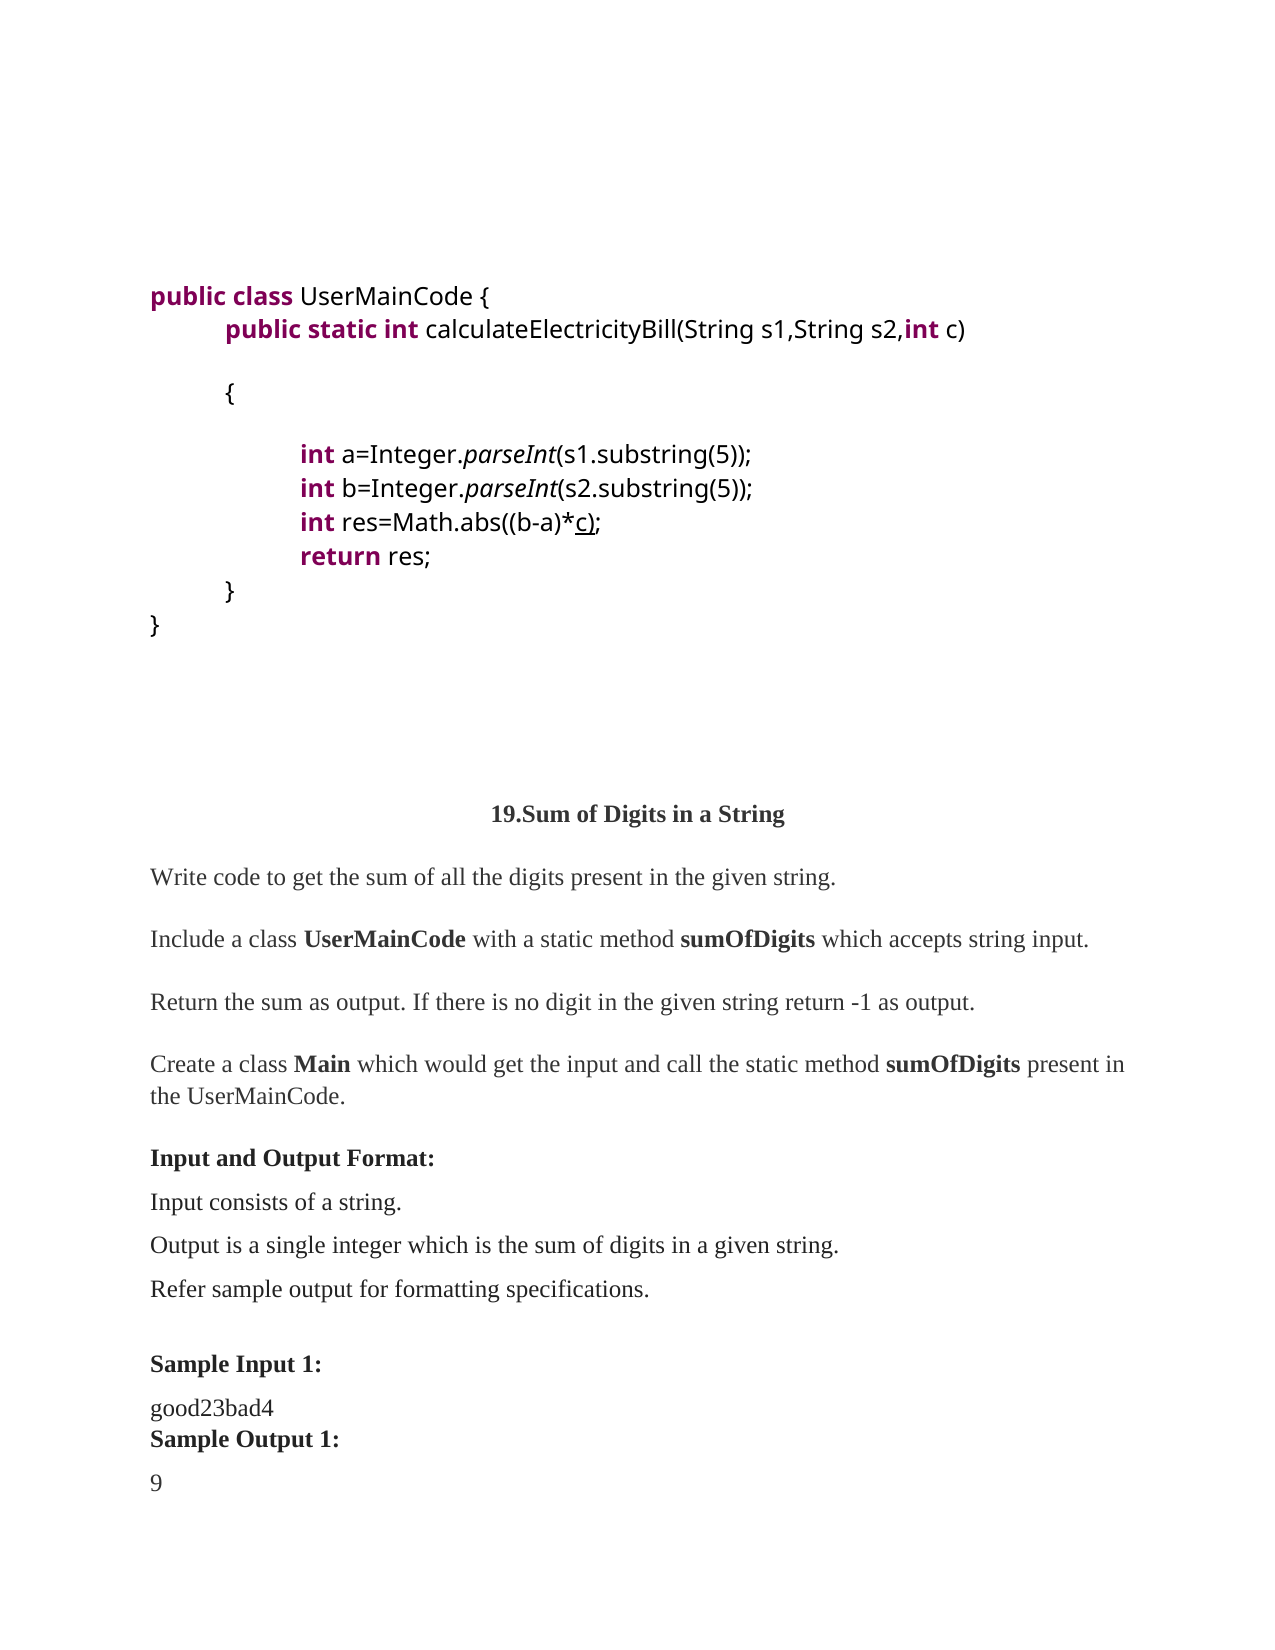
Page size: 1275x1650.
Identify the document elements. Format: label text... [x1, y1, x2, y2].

text { [150, 374, 1125, 408]
text } [150, 573, 1125, 607]
text Refer sample output for formatting specifications. [150, 1272, 1125, 1303]
text Sample Input 1: [150, 1347, 1125, 1378]
text 9 [150, 1465, 1125, 1496]
text Return the sum as output. If there is no digit in the given string return -1 as output. [150, 984, 1125, 1016]
text } [150, 607, 1125, 641]
text Sample Output 1: [150, 1421, 1125, 1453]
text int a=Integer.parseInt(s1.substring(5)); [150, 436, 1125, 470]
text 19.Sum of Digits in a String [150, 797, 1125, 828]
text public static int calculateElectricityBill(String s1,String s2,int c) [150, 312, 1125, 346]
text int b=Integer.parseInt(s2.substring(5)); [150, 470, 1125, 504]
text Input and Output Format: [150, 1141, 1125, 1172]
text Include a class UserMainCode with a static method sumOfDigits which accepts string input. [150, 922, 1125, 953]
text return res; [150, 538, 1125, 573]
text Input consists of a string. [150, 1184, 1125, 1216]
text Output is a single integer which is the sum of digits in a given string. [150, 1228, 1125, 1259]
text Create a class Main which would get the input and call the static method sumOfDigits present in the UserMainCode. [150, 1047, 1125, 1109]
text int res=Math.abs((b-a)*c); [150, 504, 1125, 538]
text Write code to get the sum of all the digits present in the given string. [150, 859, 1125, 891]
text public class UserMainCode { [150, 278, 1125, 312]
text good23bad4 [150, 1390, 1125, 1421]
